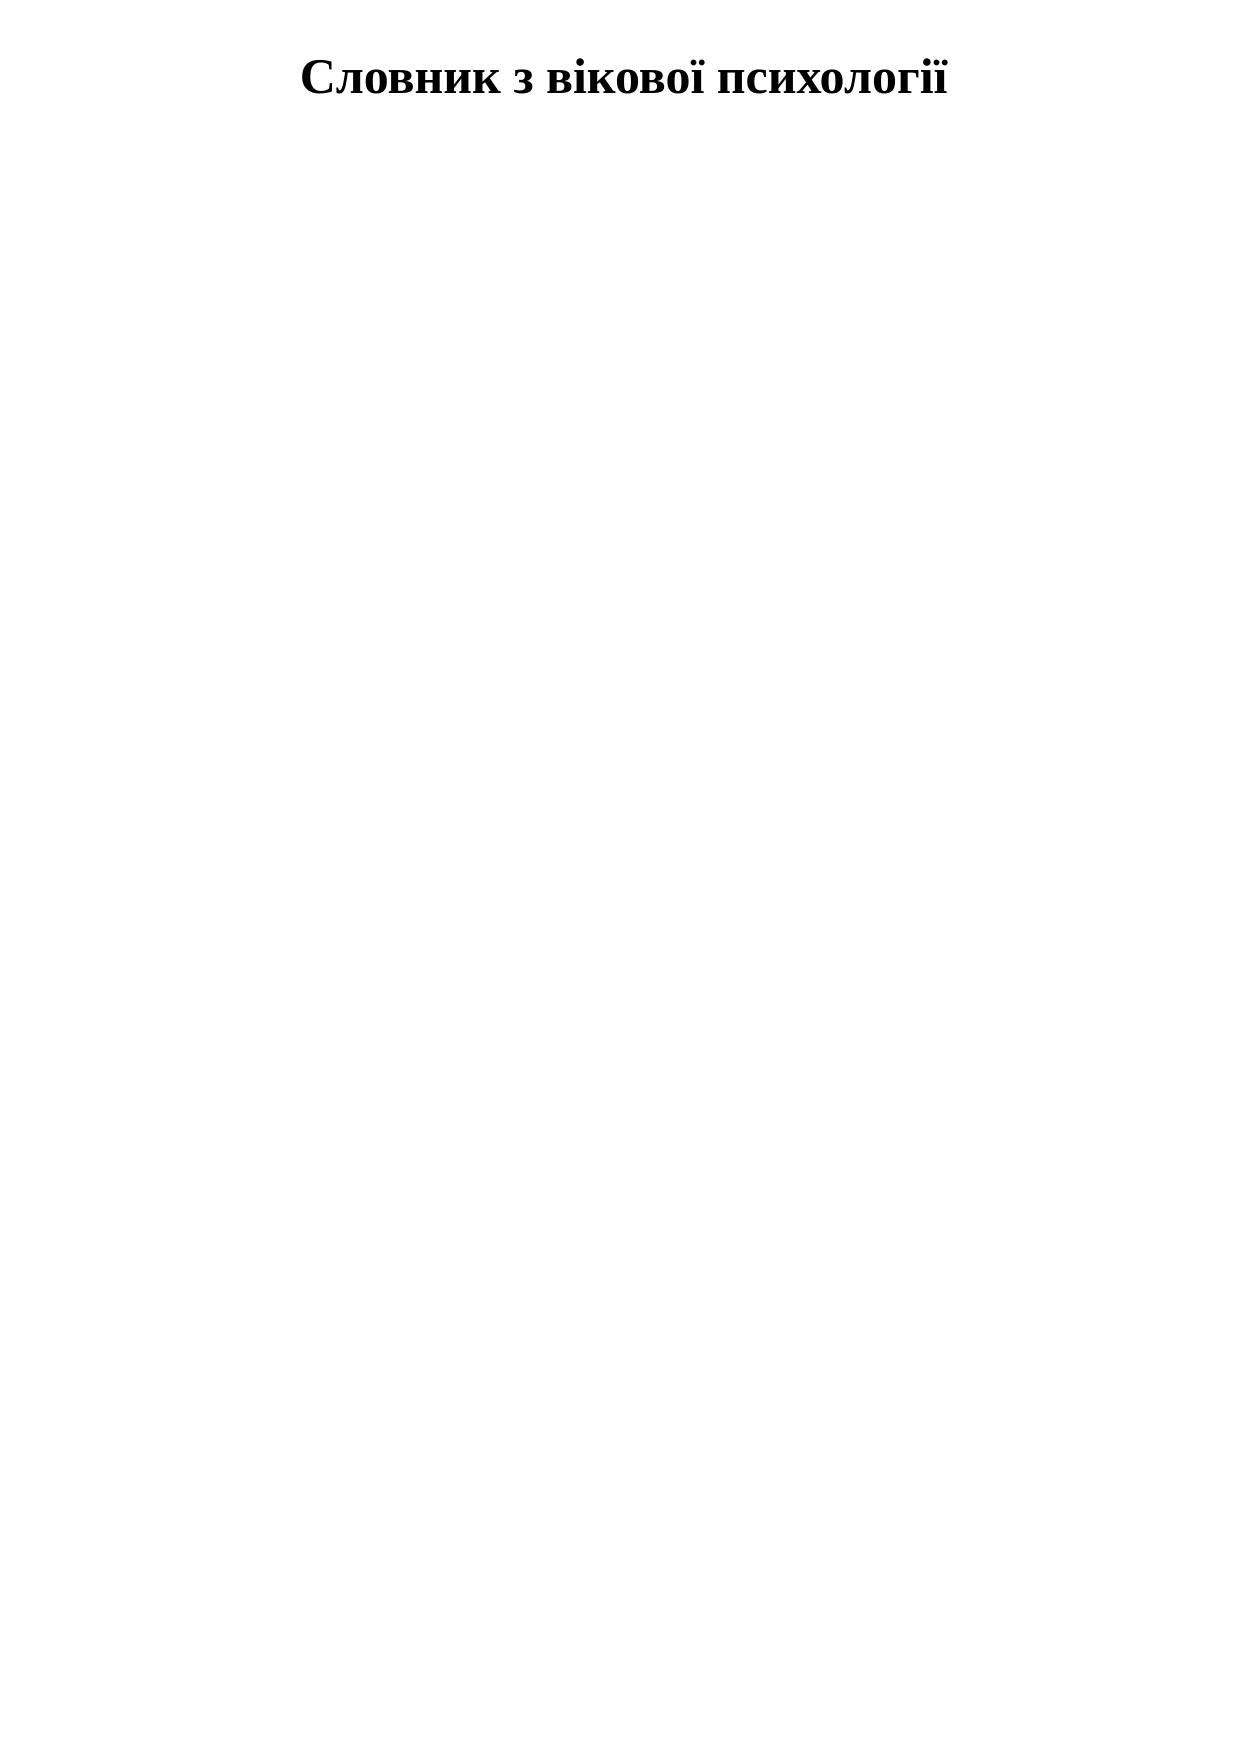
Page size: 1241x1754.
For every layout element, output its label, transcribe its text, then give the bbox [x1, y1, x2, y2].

text Словник з вікової психології [66, 47, 1181, 104]
